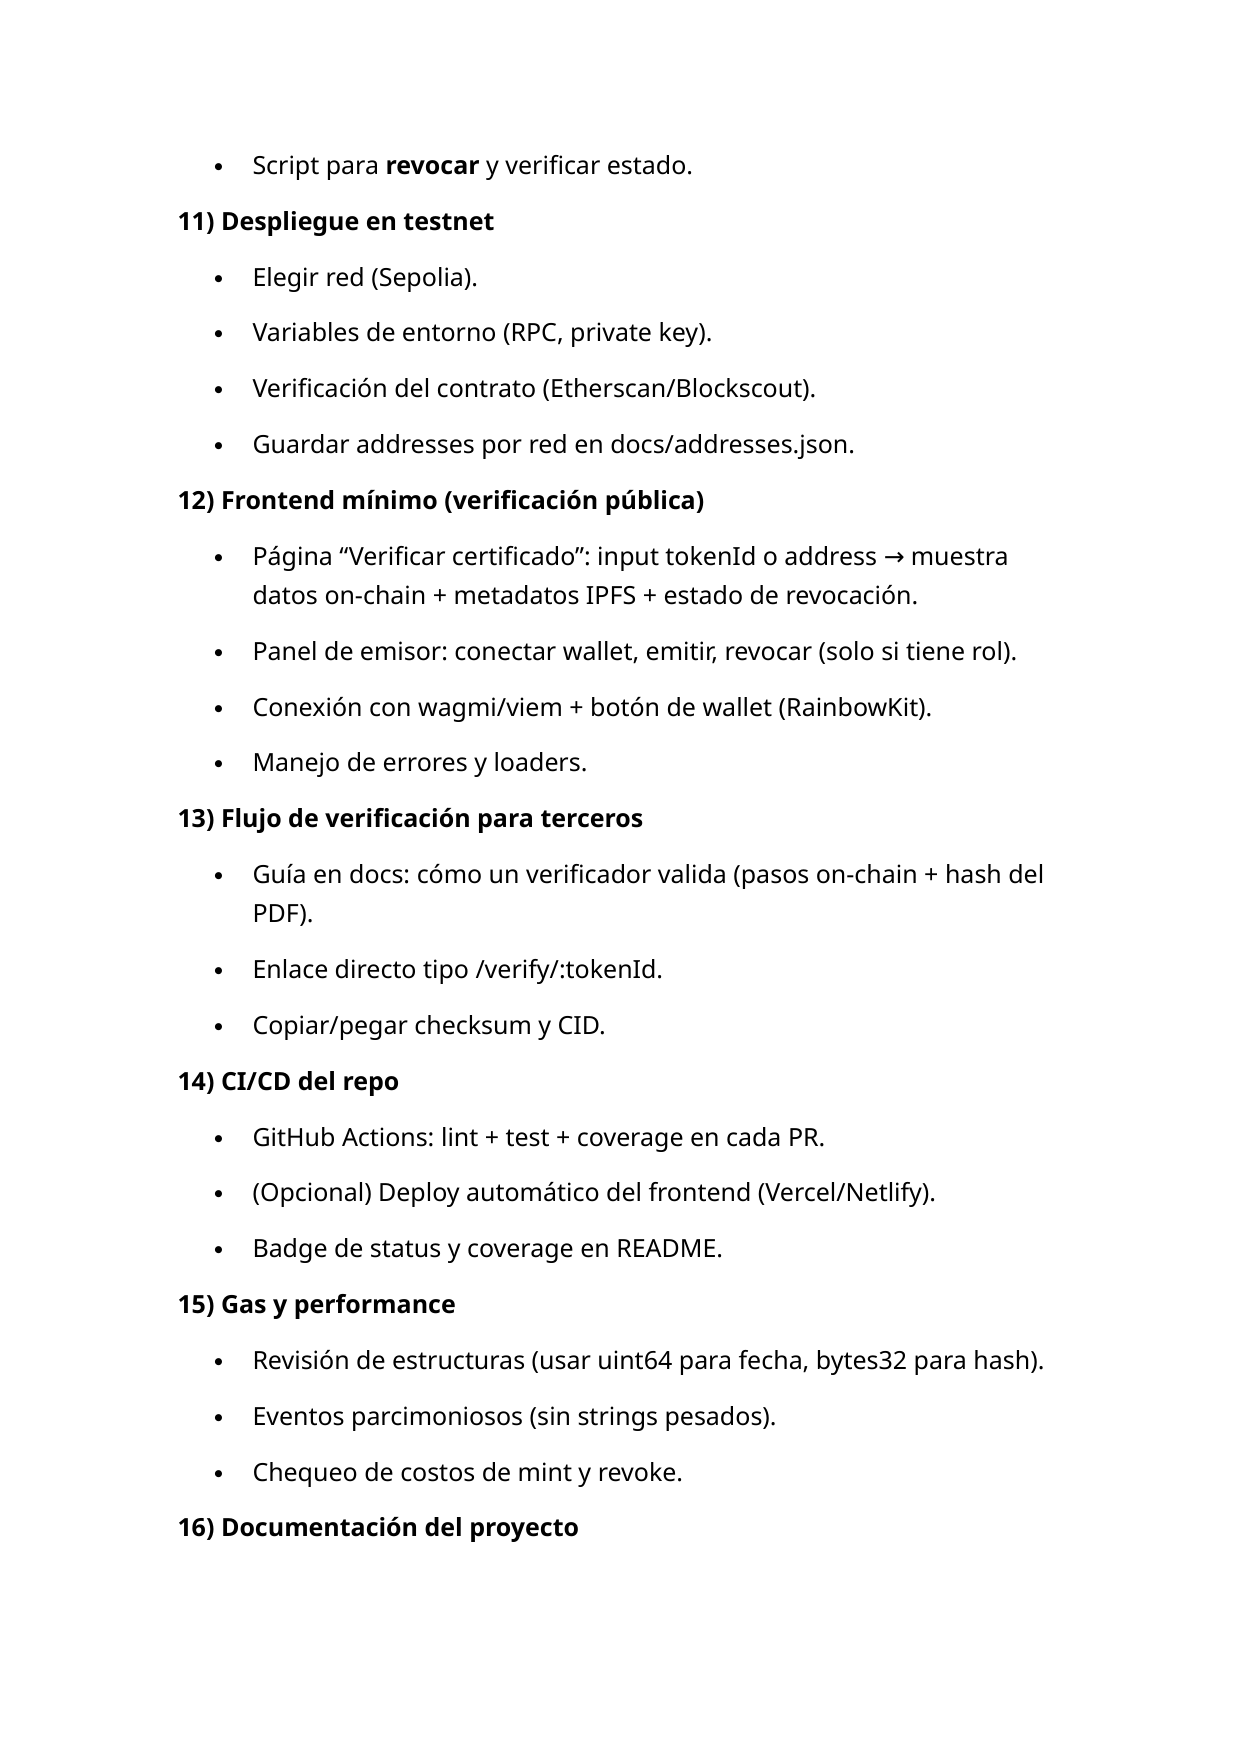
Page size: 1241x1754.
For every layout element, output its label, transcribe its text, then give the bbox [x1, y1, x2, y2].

list (Opcional) Deploy automático del frontend (Vercel/Netlify). [215, 1175, 1063, 1209]
list Copiar/pegar checksum y CID. [215, 1008, 1063, 1042]
text 11) Despliegue en testnet [177, 203, 1063, 237]
list Revisión de estructuras (usar uint64 para fecha, bytes32 para hash). [215, 1343, 1063, 1377]
list Página “Verificar certificado”: input tokenId o address → muestra datos on-chain + metadatos IPFS + estado de revocación. [215, 538, 1063, 612]
list Eventos parcimoniosos (sin strings pesados). [215, 1398, 1063, 1432]
list Verificación del contrato (Etherscan/Blockscout). [215, 371, 1063, 405]
text 16) Documentación del proyecto [177, 1510, 1063, 1544]
list Elegir red (Sepolia). [215, 259, 1063, 293]
list Panel de emisor: conectar wallet, emitir, revocar (solo si tiene rol). [215, 633, 1063, 667]
list Enlace directo tipo /verify/:tokenId. [215, 952, 1063, 986]
list Variables de entorno (RPC, private key). [215, 315, 1063, 349]
list Chequeo de costos de mint y revoke. [215, 1454, 1063, 1488]
text 12) Frontend mínimo (verificación pública) [177, 483, 1063, 517]
list Badge de status y coverage en README. [215, 1231, 1063, 1265]
list Guardar addresses por red en docs/addresses.json. [215, 427, 1063, 461]
list Manejo de errores y loaders. [215, 745, 1063, 779]
list GitHub Actions: lint + test + coverage en cada PR. [215, 1119, 1063, 1153]
text 14) CI/CD del repo [177, 1063, 1063, 1097]
text 13) Flujo de verificación para terceros [177, 801, 1063, 835]
list Guía en docs: cómo un verificador valida (pasos on-chain + hash del PDF). [215, 857, 1063, 930]
list Script para revocar y verificar estado. [215, 148, 1063, 182]
text 15) Gas y performance [177, 1287, 1063, 1321]
list Conexión con wagmi/viem + botón de wallet (RainbowKit). [215, 689, 1063, 723]
